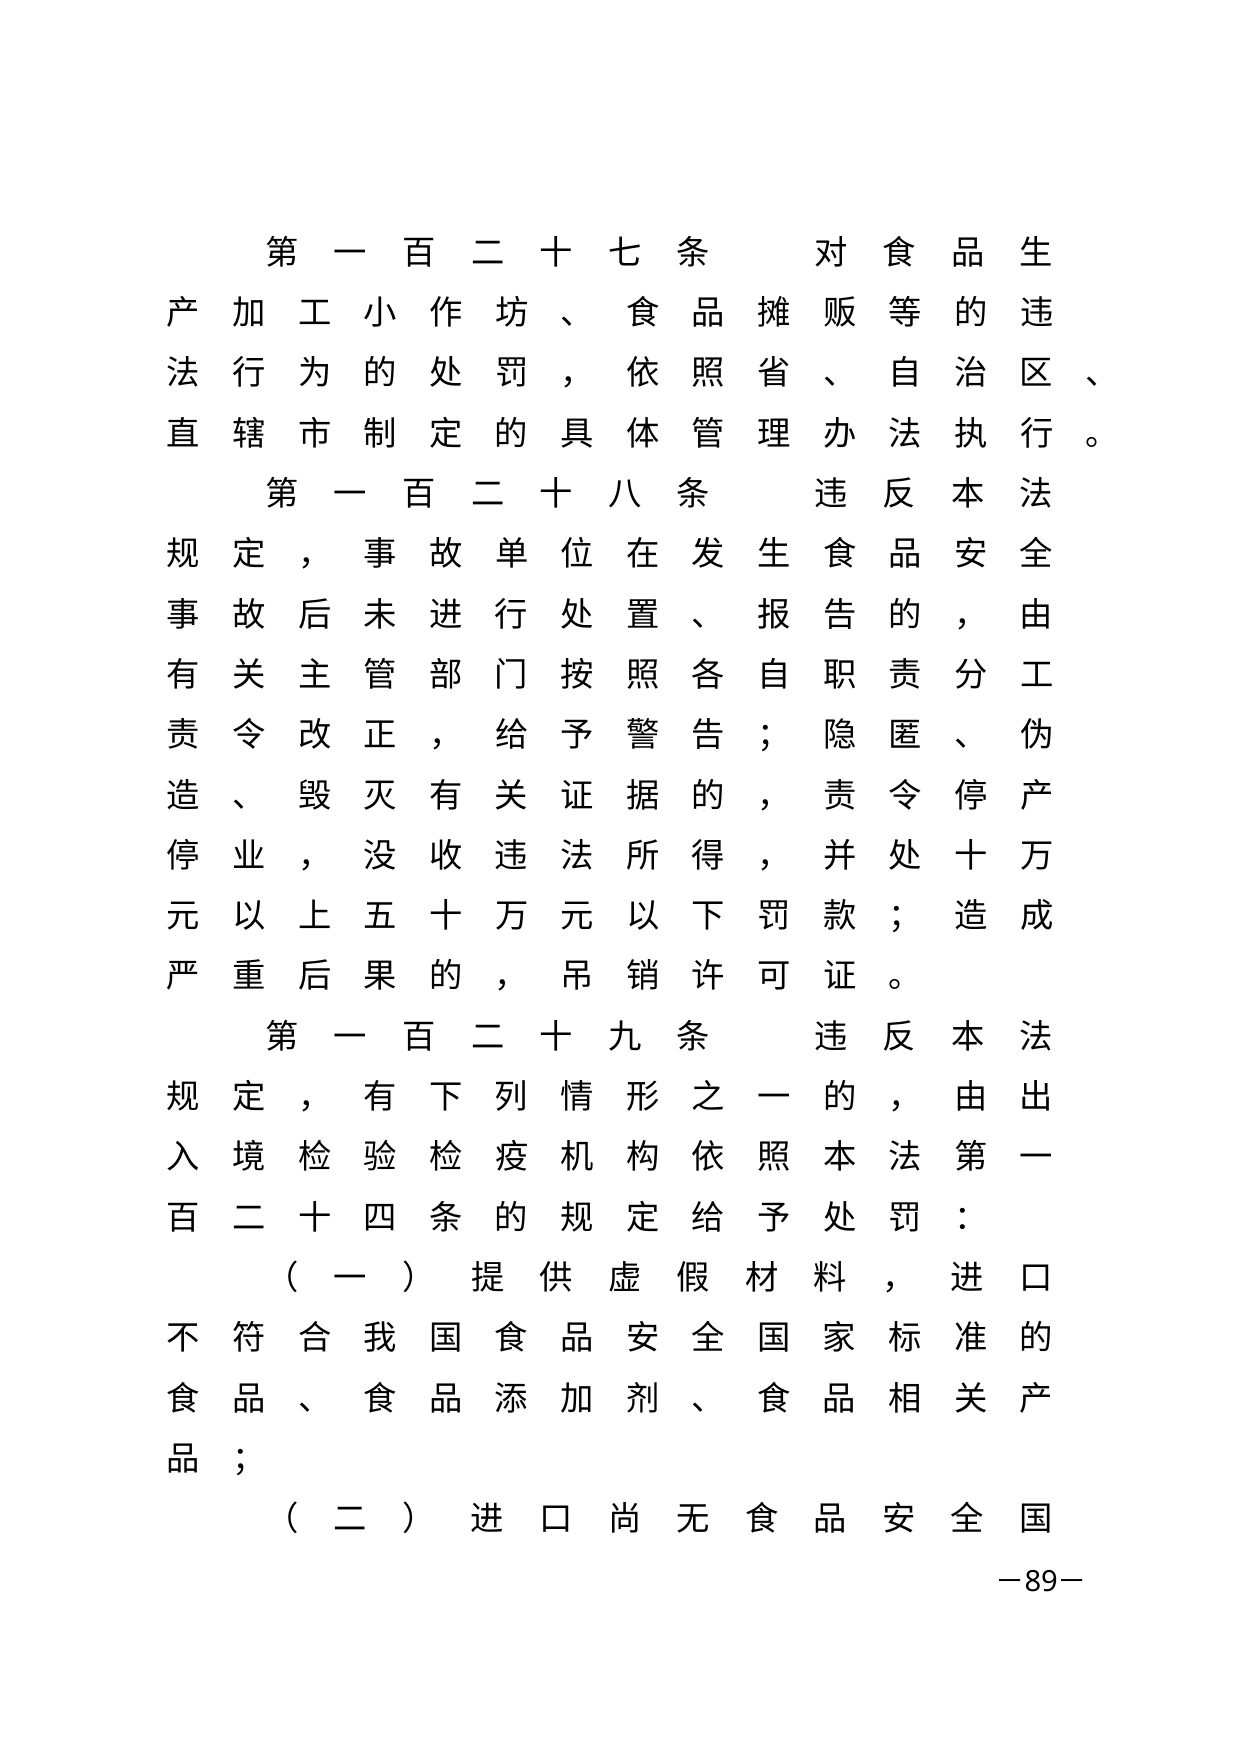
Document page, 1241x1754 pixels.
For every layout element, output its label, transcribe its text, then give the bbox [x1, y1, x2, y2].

text 第一百二十七条 对食品生产加工小作坊、食品摊贩等的违法行为的处罚，依照省、自治区、直辖市制定的具体管理办法执行。 [167, 219, 1085, 461]
text 第一百二十九条 违反本法规定，有下列情形之一的，由出入境检验检疫机构依照本法第一百二十四条的规定给予处罚： [167, 1003, 1085, 1245]
text 第一百二十八条 违反本法规定，事故单位在发生食品安全事故后未进行处置、报告的，由有关主管部门按照各自职责分工责令改正，给予警告；隐匿、伪造、毁灭有关证据的，责令停产停业，没收违法所得，并处十万元以上五十万元以下罚款；造成严重后果的，吊销许可证。 [167, 461, 1085, 1003]
text （二）进口尚无食品安全国家标准的食品，未提交所执行的标准并经国务院卫生行政部门审查，或者进口利用新的食品原料生产的食品或者进口食品添加剂新品种、食品相关产品新品种，未通过安全性评估； [167, 1486, 1085, 1546]
text （一）提供虚假材料，进口不符合我国食品安全国家标准的食品、食品添加剂、食品相关产品； [167, 1245, 1085, 1486]
